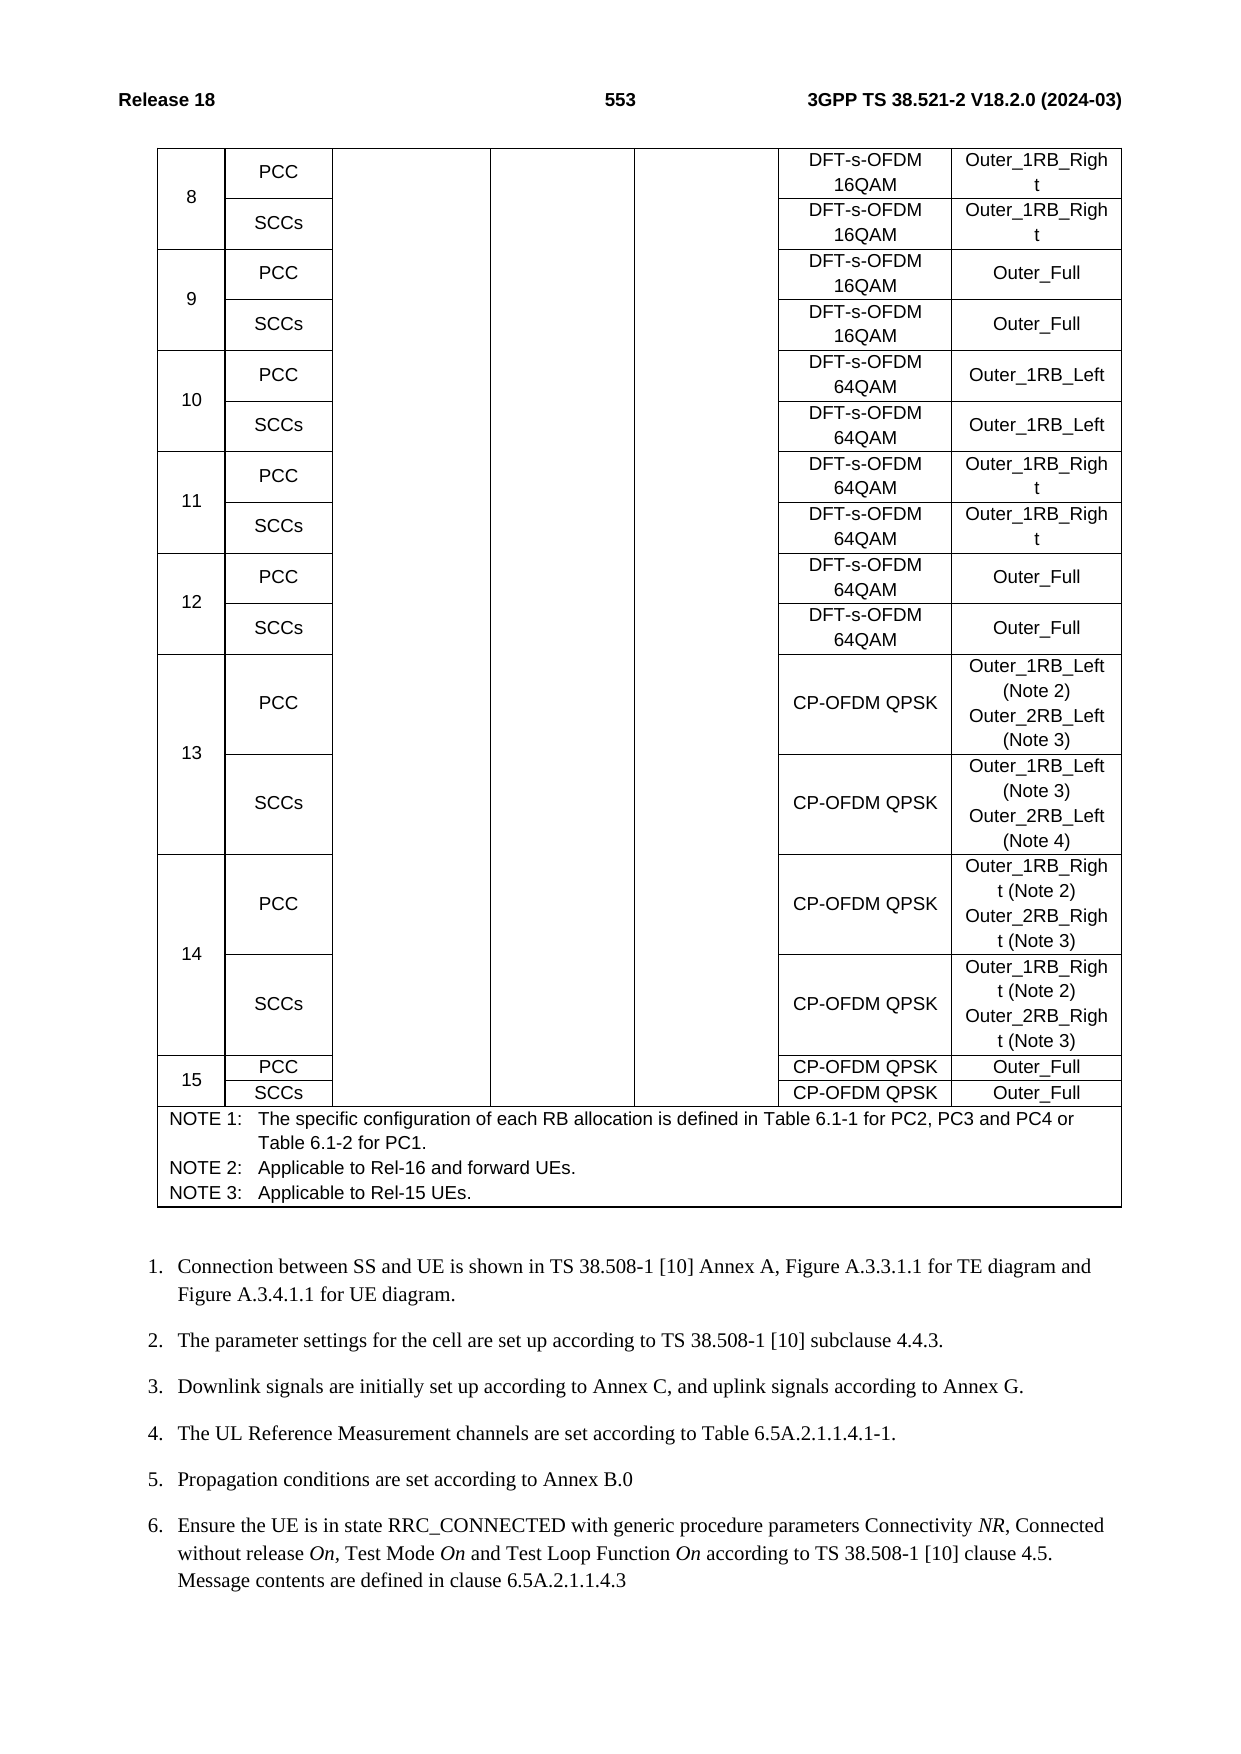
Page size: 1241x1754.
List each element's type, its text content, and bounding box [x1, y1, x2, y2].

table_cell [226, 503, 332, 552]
text 6. Ensure the UE is in state RRC_CONNECTED with generic procedure parameters Connectivity NR, Connected without release On, Test Mode On and Test Loop Function On according to TS 38.508-1 [10] clause 4.5. Message contents are defined in clause 6.5A.2.1.1.4.3 [148, 1513, 1122, 1592]
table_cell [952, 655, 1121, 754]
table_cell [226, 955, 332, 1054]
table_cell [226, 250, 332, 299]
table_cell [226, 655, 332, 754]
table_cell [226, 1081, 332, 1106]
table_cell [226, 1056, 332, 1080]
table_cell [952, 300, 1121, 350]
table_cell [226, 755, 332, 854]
text 3. Downlink signals are initially set up according to Annex C, and uplink signals according to Annex G. [148, 1374, 1122, 1398]
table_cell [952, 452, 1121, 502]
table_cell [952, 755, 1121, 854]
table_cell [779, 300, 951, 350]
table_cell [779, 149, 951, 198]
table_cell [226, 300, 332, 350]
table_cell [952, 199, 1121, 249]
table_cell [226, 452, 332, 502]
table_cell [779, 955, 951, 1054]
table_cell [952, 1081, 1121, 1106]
text 4. The UL Reference Measurement channels are set according to Table 6.5A.2.1.1.4.1-1. [148, 1421, 1122, 1444]
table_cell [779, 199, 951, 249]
text 1. Connection between SS and UE is shown in TS 38.508-1 [10] Annex A, Figure A.3.3.1.1 for TE diagram and Figure A.3.4.1.1 for UE diagram. [148, 1254, 1122, 1306]
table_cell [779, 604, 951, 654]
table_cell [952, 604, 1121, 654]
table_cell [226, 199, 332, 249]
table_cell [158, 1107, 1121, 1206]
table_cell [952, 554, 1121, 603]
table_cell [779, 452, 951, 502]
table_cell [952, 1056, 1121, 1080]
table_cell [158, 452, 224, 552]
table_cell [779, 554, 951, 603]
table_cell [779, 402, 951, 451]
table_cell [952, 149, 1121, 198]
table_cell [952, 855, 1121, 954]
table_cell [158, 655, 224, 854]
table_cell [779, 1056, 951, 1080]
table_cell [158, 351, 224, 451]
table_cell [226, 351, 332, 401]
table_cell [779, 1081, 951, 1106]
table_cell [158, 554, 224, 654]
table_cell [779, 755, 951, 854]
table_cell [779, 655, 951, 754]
text 2. The parameter settings for the cell are set up according to TS 38.508-1 [10] subclause 4.4.3. [148, 1328, 1122, 1352]
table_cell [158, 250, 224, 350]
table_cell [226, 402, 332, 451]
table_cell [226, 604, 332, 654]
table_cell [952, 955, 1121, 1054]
text 5. Propagation conditions are set according to Annex B.0 [148, 1467, 1122, 1491]
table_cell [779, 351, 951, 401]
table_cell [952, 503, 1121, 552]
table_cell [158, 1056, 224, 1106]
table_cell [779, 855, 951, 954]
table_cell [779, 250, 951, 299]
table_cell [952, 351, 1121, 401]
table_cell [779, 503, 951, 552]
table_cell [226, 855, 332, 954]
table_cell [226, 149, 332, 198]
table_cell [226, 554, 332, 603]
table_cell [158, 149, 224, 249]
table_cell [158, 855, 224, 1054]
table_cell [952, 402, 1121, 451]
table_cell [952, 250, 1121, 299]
